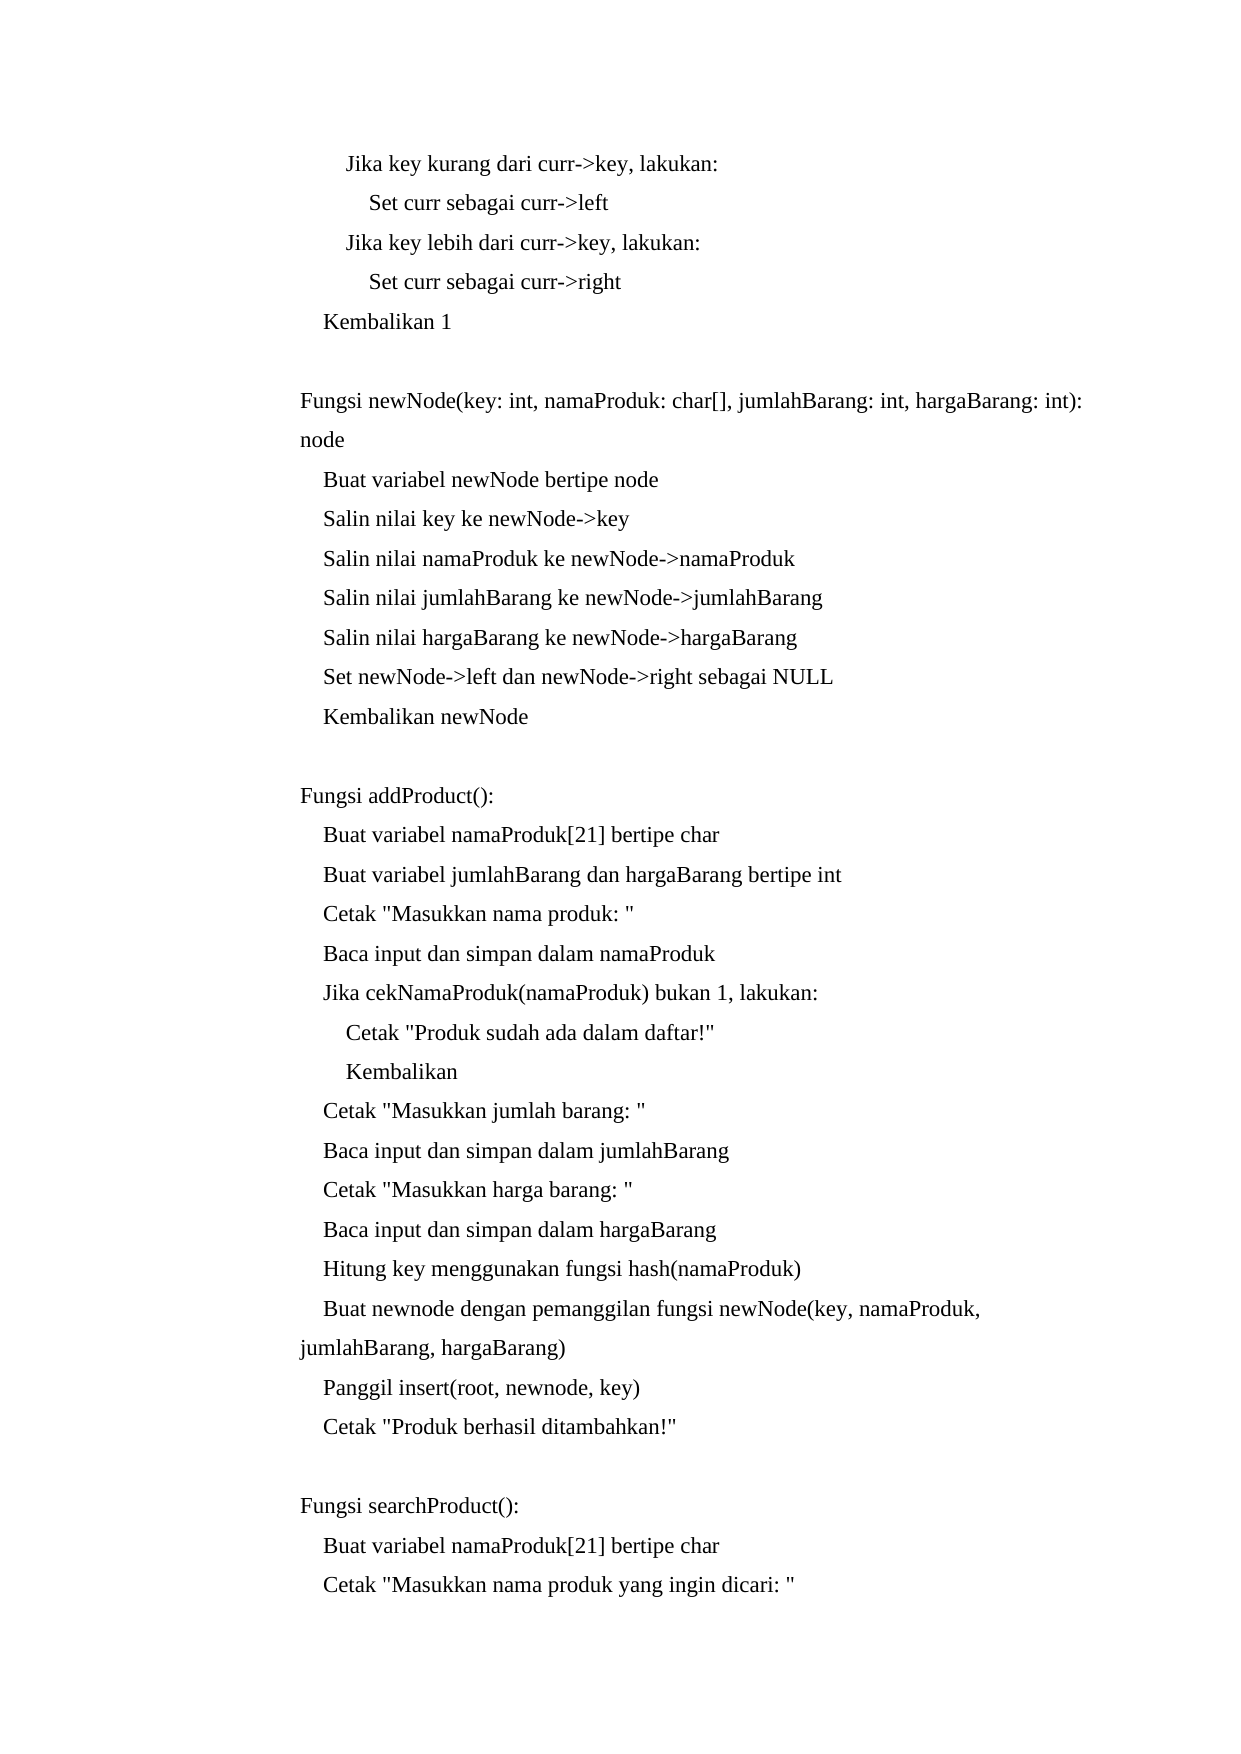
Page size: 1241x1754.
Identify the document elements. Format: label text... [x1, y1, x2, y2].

list Cetak "Masukkan jumlah barang: " [300, 1097, 1090, 1124]
list Cetak "Produk berhasil ditambahkan!" [300, 1413, 1090, 1440]
list Salin nilai hargaBarang ke newNode->hargaBarang [300, 624, 1090, 650]
list Jika key kurang dari curr->key, lakukan: [300, 150, 1090, 176]
list Jika key lebih dari curr->key, lakukan: [300, 229, 1090, 255]
list Set curr sebagai curr->right [300, 268, 1090, 295]
list Buat variabel namaProduk[21] bertipe char [300, 1532, 1090, 1558]
list Baca input dan simpan dalam namaProduk [300, 939, 1090, 966]
list Panggil insert(root, newnode, key) [300, 1374, 1090, 1400]
list Cetak "Masukkan harga barang: " [300, 1176, 1090, 1203]
list Fungsi addProduct(): [300, 782, 1090, 808]
list Jika cekNamaProduk(namaProduk) bukan 1, lakukan: [300, 979, 1090, 1005]
list Set newNode->left dan newNode->right sebagai NULL [300, 663, 1090, 689]
list Set curr sebagai curr->left [300, 189, 1090, 216]
list Kembalikan [300, 1058, 1090, 1084]
list Buat variabel namaProduk[21] bertipe char [300, 821, 1090, 847]
list Buat variabel newNode bertipe node [300, 466, 1090, 492]
list Baca input dan simpan dalam jumlahBarang [300, 1137, 1090, 1163]
list Salin nilai namaProduk ke newNode->namaProduk [300, 545, 1090, 571]
list Salin nilai jumlahBarang ke newNode->jumlahBarang [300, 584, 1090, 611]
list Buat variabel jumlahBarang dan hargaBarang bertipe int [300, 861, 1090, 887]
list Cetak "Masukkan nama produk: " [300, 900, 1090, 926]
list Baca input dan simpan dalam hargaBarang [300, 1216, 1090, 1242]
list Kembalikan newNode [300, 703, 1090, 729]
list Fungsi newNode(key: int, namaProduk: char[], jumlahBarang: int, hargaBarang: int): node [300, 387, 1090, 453]
list Cetak "Produk sudah ada dalam daftar!" [300, 1018, 1090, 1045]
list Fungsi searchProduct(): [300, 1492, 1090, 1519]
list Cetak "Masukkan nama produk yang ingin dicari: " [300, 1571, 1090, 1598]
list Buat newnode dengan pemanggilan fungsi newNode(key, namaProduk, jumlahBarang, hargaBarang) [300, 1295, 1090, 1361]
list Salin nilai key ke newNode->key [300, 505, 1090, 532]
list Kembalikan 1 [300, 308, 1090, 334]
list Hitung key menggunakan fungsi hash(namaProduk) [300, 1255, 1090, 1282]
